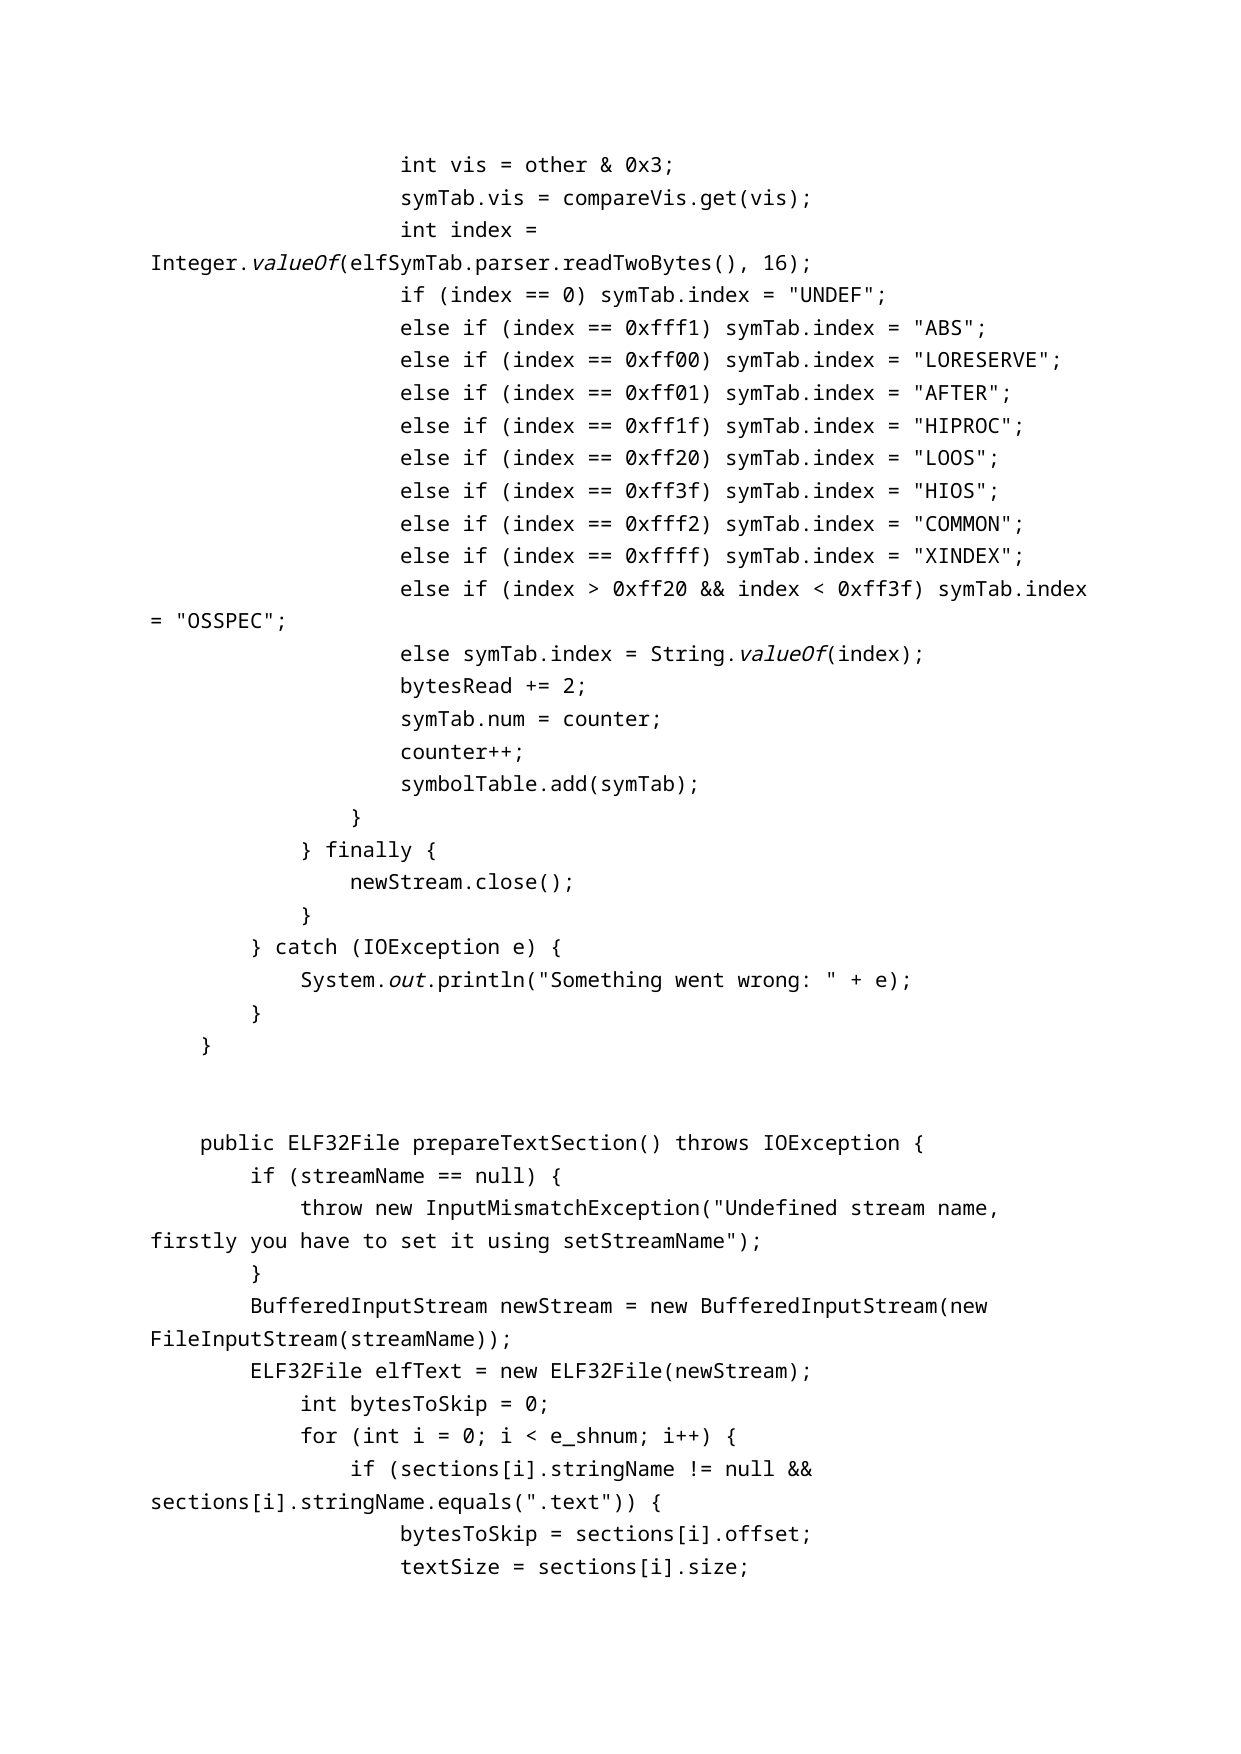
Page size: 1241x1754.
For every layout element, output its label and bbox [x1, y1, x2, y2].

text [150, 150, 1090, 1580]
